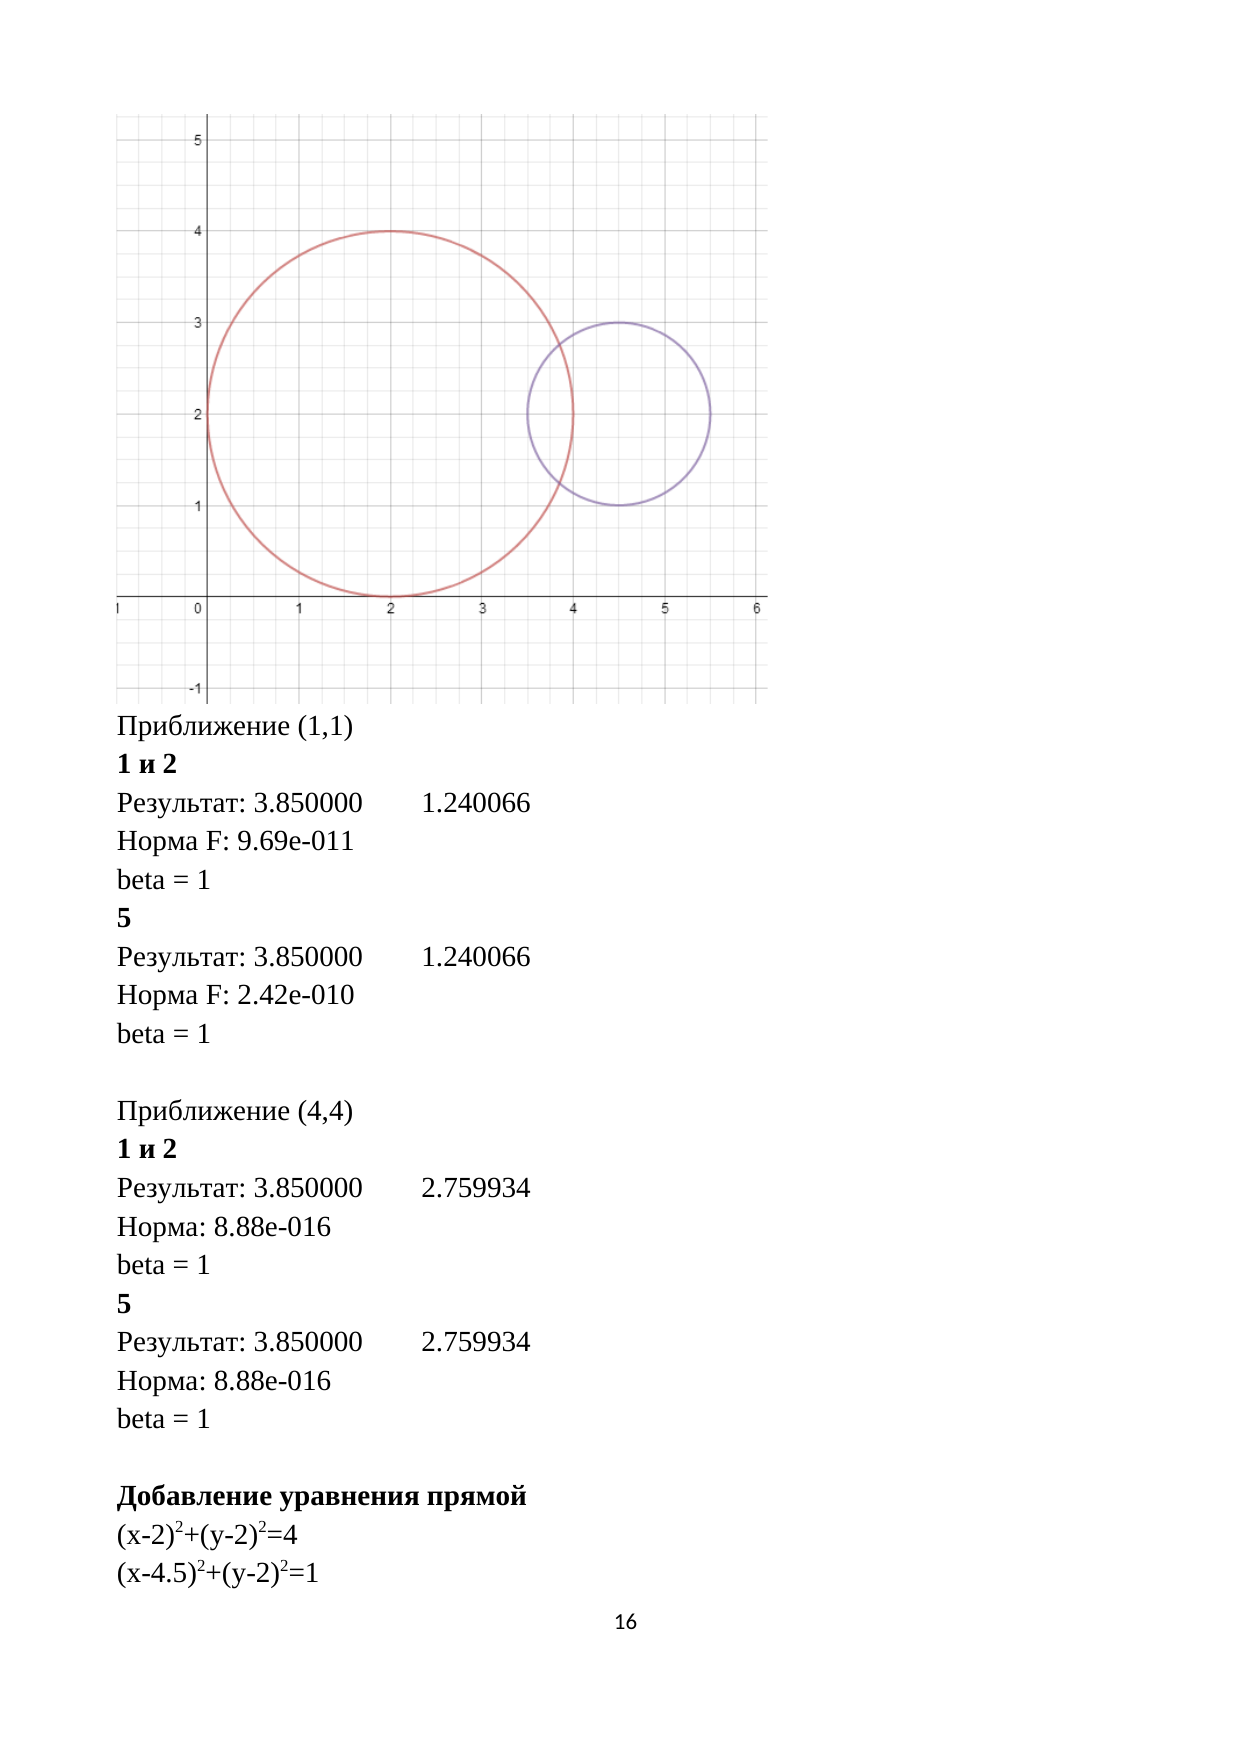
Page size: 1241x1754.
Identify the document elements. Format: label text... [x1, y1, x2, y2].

text Норма F: 9.69e-011 [117, 823, 1134, 857]
list 1 и 2 [117, 1132, 1134, 1165]
text Результат: 3.850000 1.240066 [117, 939, 1134, 972]
text Норма: 8.88e-016 [117, 1363, 1134, 1396]
list Приближение (4,4) [117, 1093, 1134, 1127]
text 5 [117, 1286, 1134, 1319]
list (x-2)2+(y-2)2=4 [117, 1517, 1134, 1551]
text Норма F: 2.42e-010 [117, 977, 1134, 1011]
text Норма: 8.88e-016 [117, 1209, 1134, 1242]
text Результат: 3.850000 1.240066 [117, 785, 1134, 818]
picture [116, 114, 768, 704]
text 5 [117, 900, 1134, 934]
list Добавление уравнения прямой [117, 1478, 1134, 1512]
list Приближение (1,1) [117, 708, 1134, 741]
list (x-4.5)2+(y-2)2=1 [117, 1556, 1134, 1589]
text beta = 1 [117, 1401, 1134, 1435]
text beta = 1 [117, 862, 1134, 895]
text Результат: 3.850000 2.759934 [117, 1324, 1134, 1358]
text Результат: 3.850000 2.759934 [117, 1170, 1134, 1204]
text beta = 1 [117, 1247, 1134, 1281]
text beta = 1 [117, 1016, 1134, 1049]
list 1 и 2 [117, 746, 1134, 780]
